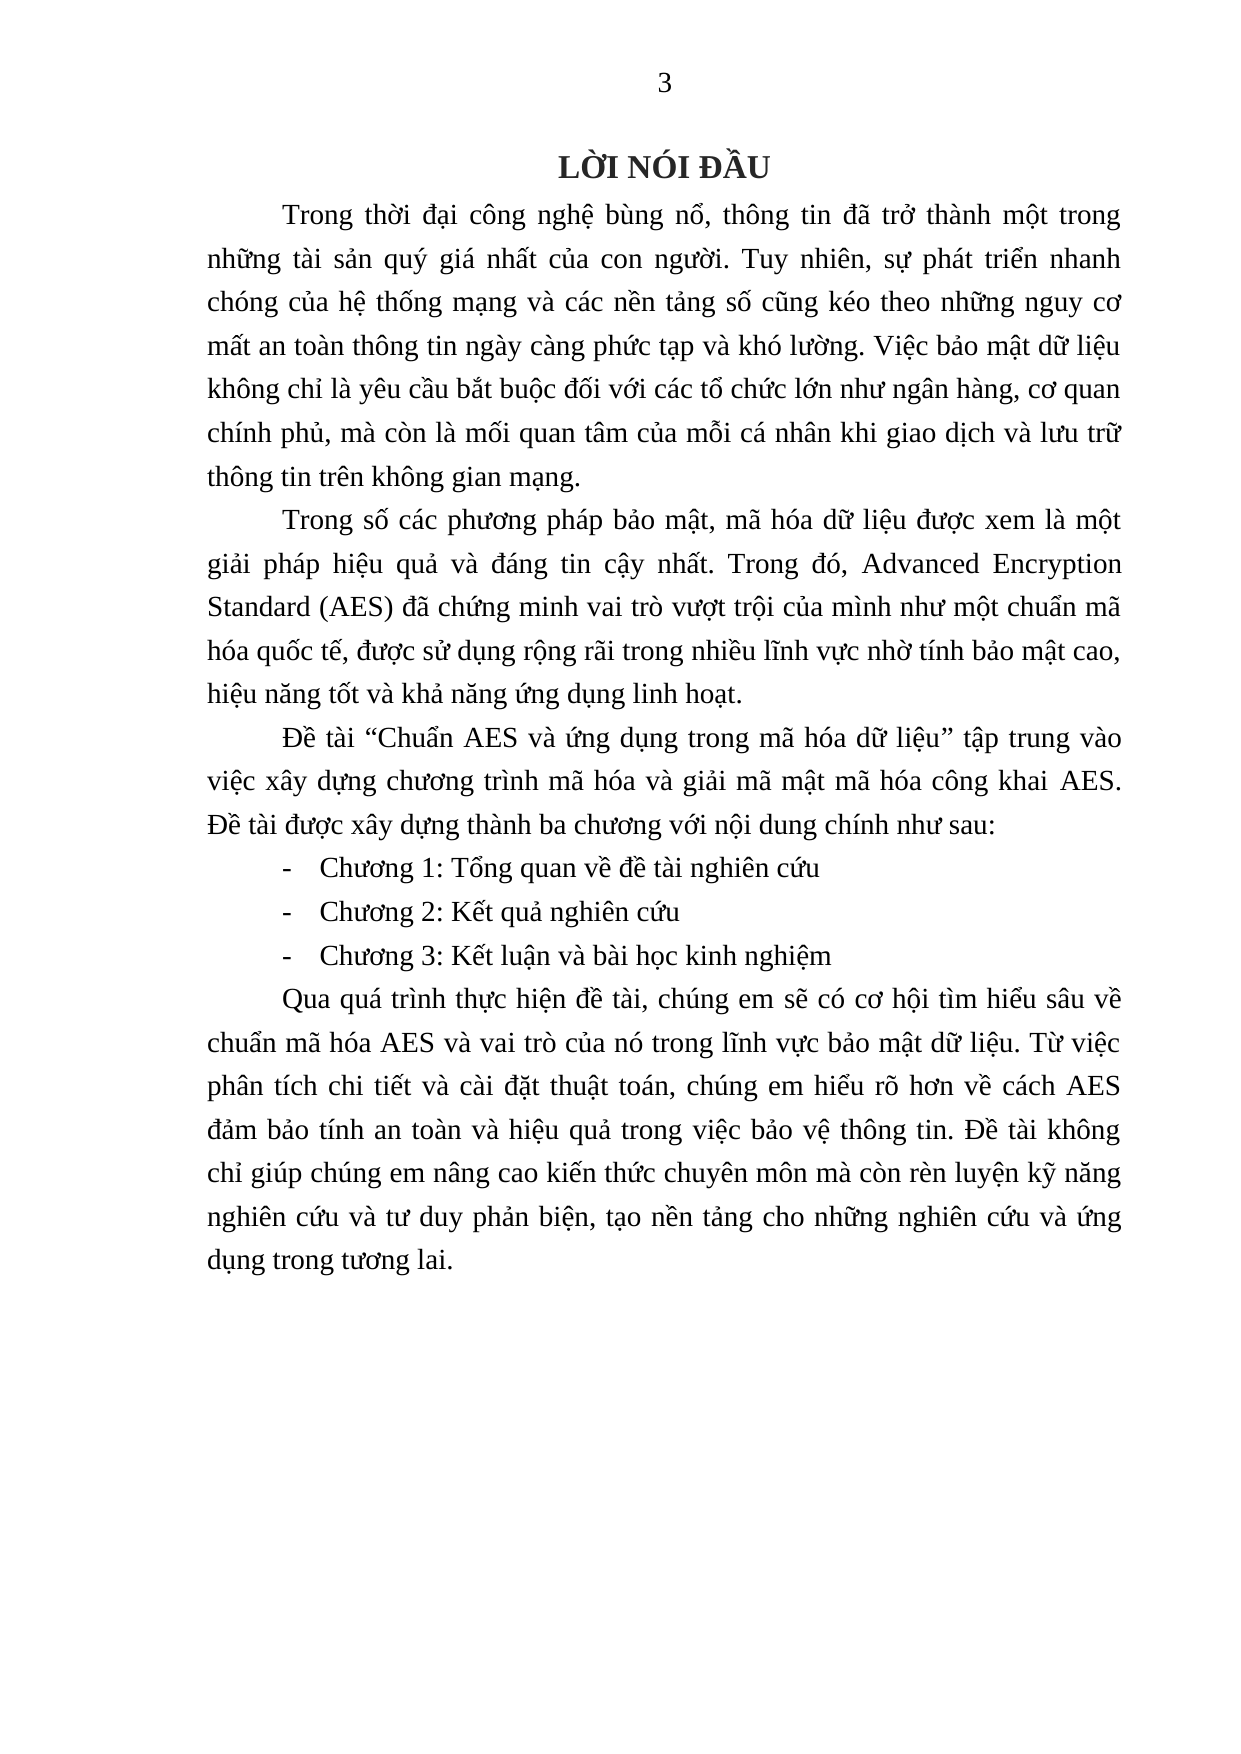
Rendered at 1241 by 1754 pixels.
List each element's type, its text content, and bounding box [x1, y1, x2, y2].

text Trong số các phương pháp bảo mật, mã hóa dữ liệu được xem là một giải pháp hiệu quả và đáng tin cậy nhất. Trong đó, Advanced Encryption Standard (AES) đã chứng minh vai trò vượt trội của mình như một chuẩn mã hóa quốc tế, được sử dụng rộng rãi trong nhiều lĩnh vực nhờ tính bảo mật cao, hiệu năng tốt và khả năng ứng dụng linh hoạt. [207, 502, 1122, 710]
text Trong thời đại công nghệ bùng nổ, thông tin đã trở thành một trong những tài sản quý giá nhất của con người. Tuy nhiên, sự phát triển nhanh chóng của hệ thống mạng và các nền tảng số cũng kéo theo những nguy cơ mất an toàn thông tin ngày càng phức tạp và khó lường. Việc bảo mật dữ liệu không chỉ là yêu cầu bắt buộc đối với các tổ chức lớn như ngân hàng, cơ quan chính phủ, mà còn là mối quan tâm của mỗi cá nhân khi giao dịch và lưu trữ thông tin trên không gian mạng. [207, 197, 1122, 492]
list Chương 1: Tổng quan về đề tài nghiên cứu [282, 851, 1122, 884]
subtitle LỜI NÓI ĐẦU [207, 148, 1122, 186]
text Đề tài “Chuẩn AES và ứng dụng trong mã hóa dữ liệu” tập trung vào việc xây dựng chương trình mã hóa và giải mã mật mã hóa công khai AES. Đề tài được xây dựng thành ba chương với nội dung chính như sau: [207, 720, 1122, 841]
list Chương 2: Kết quả nghiên cứu [282, 894, 1122, 928]
list Chương 3: Kết luận và bài học kinh nghiệm [282, 938, 1122, 971]
text Qua quá trình thực hiện đề tài, chúng em sẽ có cơ hội tìm hiểu sâu về chuẩn mã hóa AES và vai trò của nó trong lĩnh vực bảo mật dữ liệu. Từ việc phân tích chi tiết và cài đặt thuật toán, chúng em hiểu rõ hơn về cách AES đảm bảo tính an toàn và hiệu quả trong việc bảo vệ thông tin. Đề tài không chỉ giúp chúng em nâng cao kiến thức chuyên môn mà còn rèn luyện kỹ năng nghiên cứu và tư duy phản biện, tạo nền tảng cho những nghiên cứu và ứng dụng trong tương lai. [207, 981, 1122, 1276]
